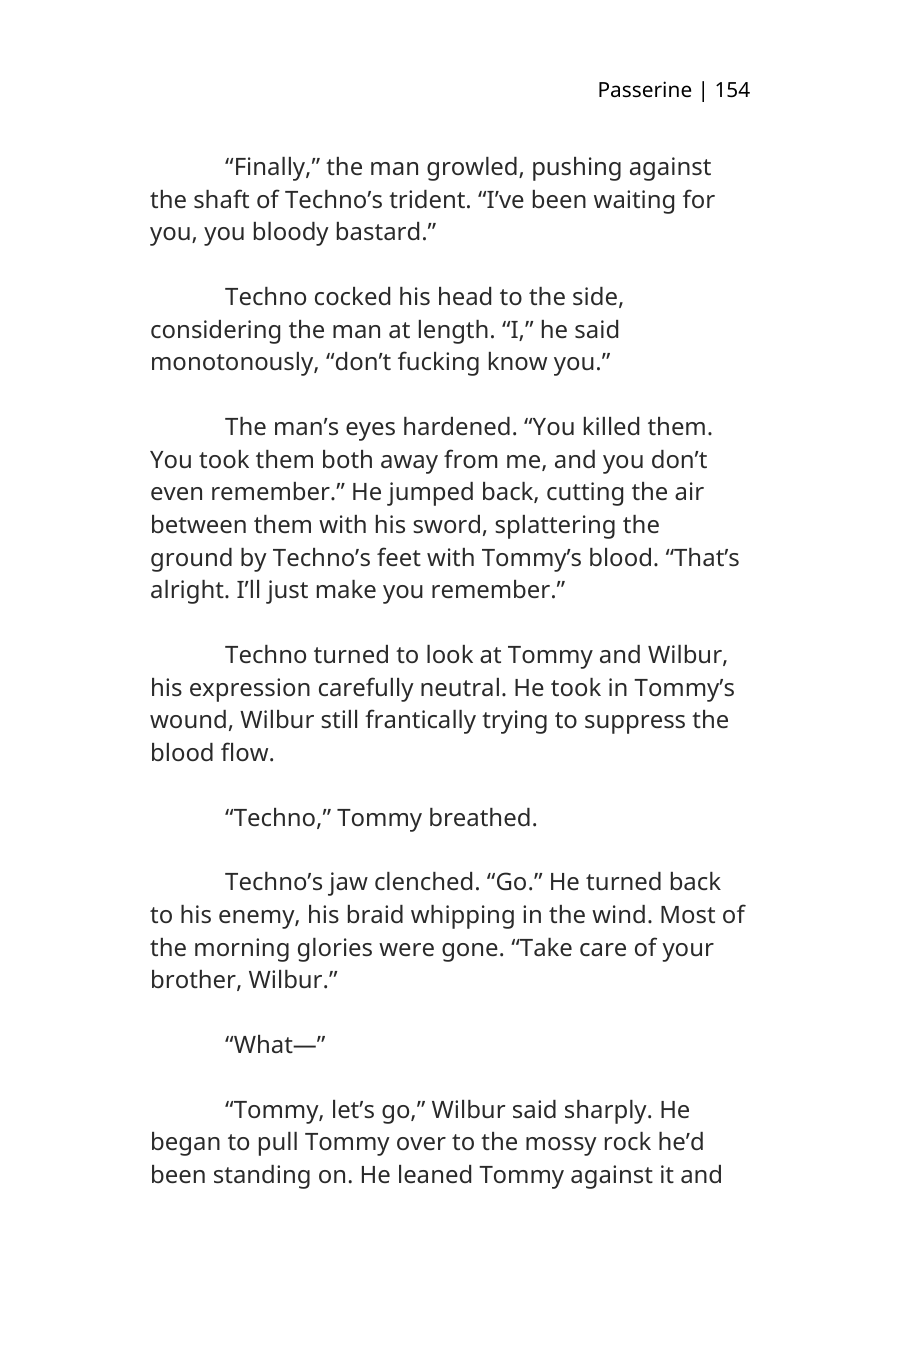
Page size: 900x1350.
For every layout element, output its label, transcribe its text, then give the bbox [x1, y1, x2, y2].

text Techno’s jaw clenched. “Go.” He turned back to his enemy, his braid whipping in the wind. Most of the morning glories were gone. “Take care of your brother, Wilbur.” [150, 865, 750, 996]
text “Techno,” Tommy breathed. [150, 800, 750, 833]
text Techno cocked his head to the side, considering the man at length. “I,” he said monotonously, “don’t fucking know you.” [150, 280, 750, 378]
text Techno turned to look at Tommy and Wilbur, his expression carefully neutral. He took in Tommy’s wound, Wilbur still frantically trying to suppress the blood flow. [150, 638, 750, 768]
text “Finally,” the man growled, pushing against the shaft of Techno’s trident. “I’ve been waiting for you, you bloody bastard.” [150, 150, 750, 248]
text “What—” [150, 1028, 750, 1060]
text The man’s eyes hardened. “You killed them. You took them both away from me, and you don’t even remember.” He jumped back, cutting the air between them with his sword, splattering the ground by Techno’s feet with Tommy’s blood. “That’s alright. I’ll just make you remember.” [150, 410, 750, 606]
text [150, 1093, 750, 1190]
